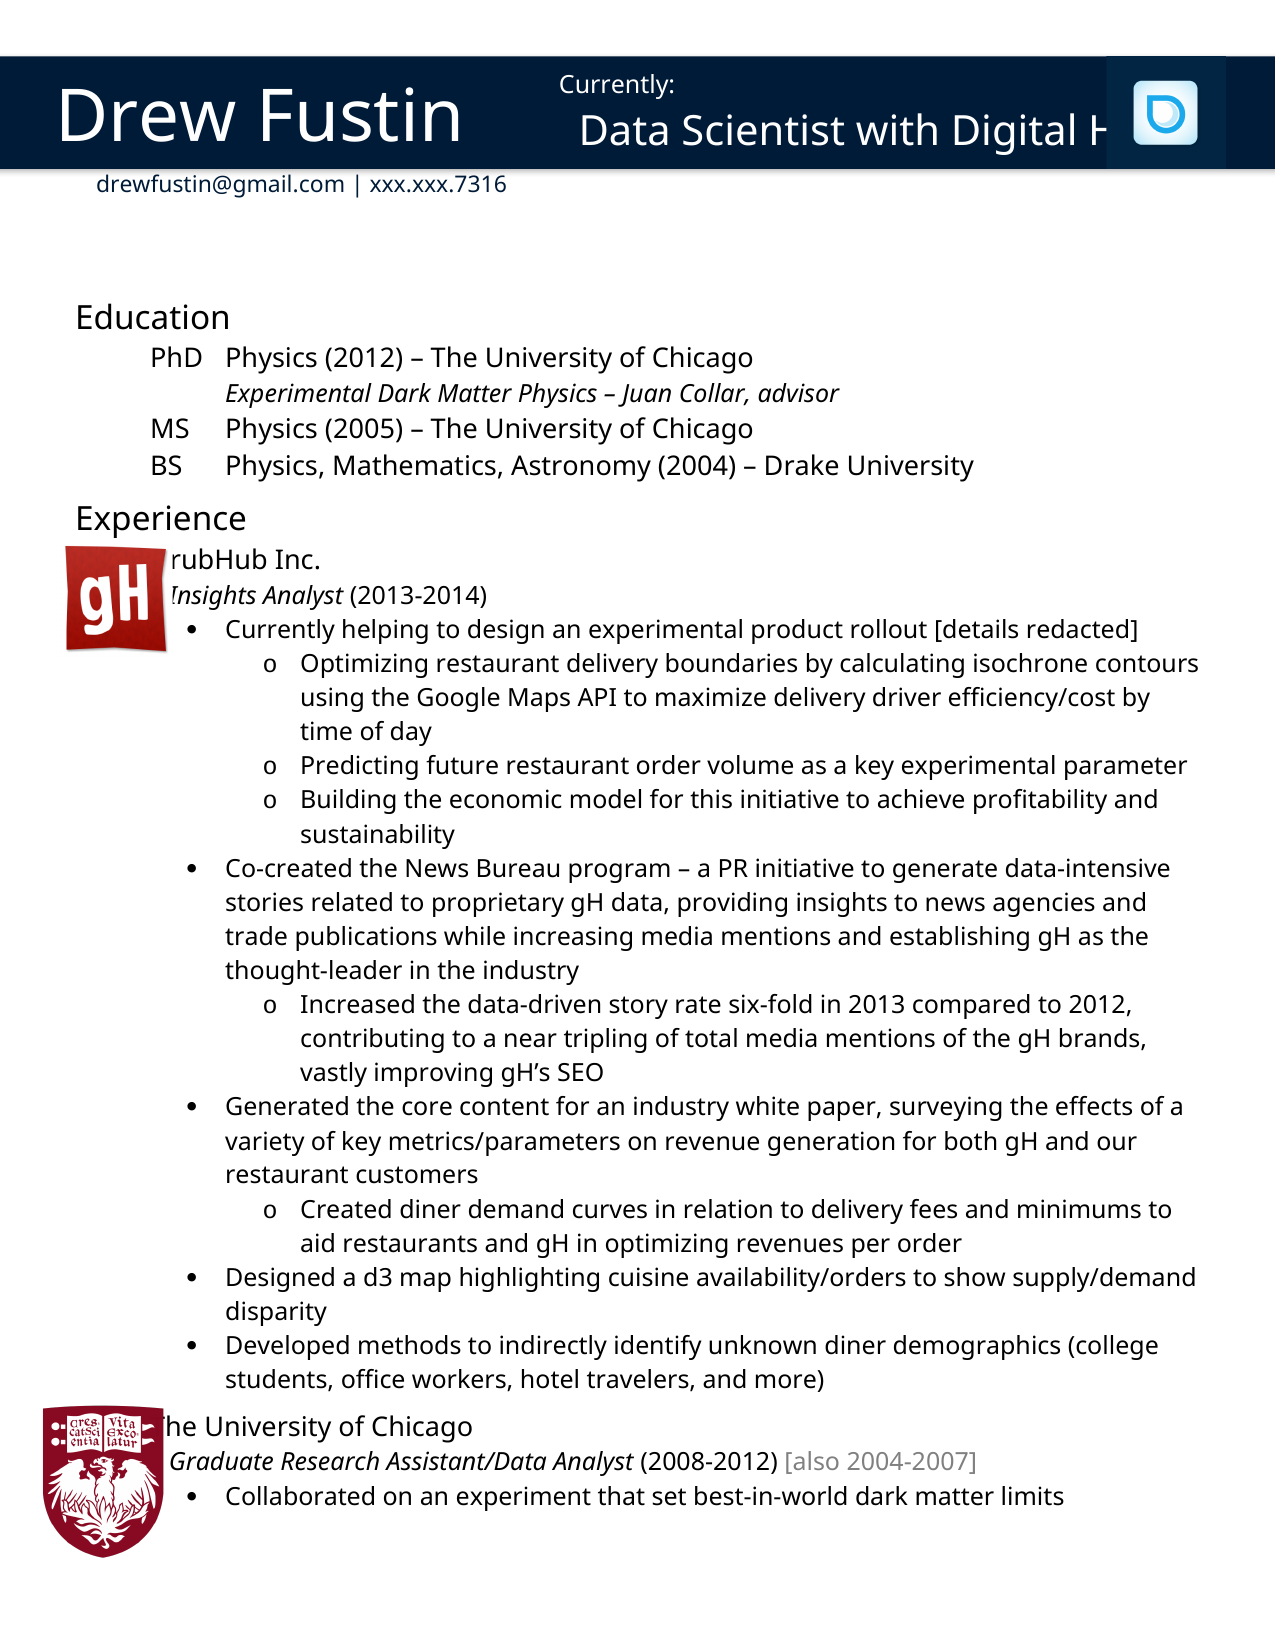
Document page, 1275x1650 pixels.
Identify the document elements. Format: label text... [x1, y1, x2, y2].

text The University of Chicago [188, 1407, 1200, 1444]
text MS Physics (2005) – The University of Chicago [75, 410, 1200, 447]
list Collaborated on an experiment that set best-in-world dark matter limits [188, 1478, 1200, 1512]
list Optimizing restaurant delivery boundaries by calculating isochrone contours using the Google Maps API to maximize delivery driver efficiency/cost by time of day [262, 645, 1200, 748]
list Currently helping to design an experimental product rollout [details redacted] [187, 611, 1200, 645]
text Experimental Dark Matter Physics – Juan Collar, advisor [75, 376, 1200, 410]
picture [18, 1397, 188, 1566]
text Experience [75, 495, 1200, 540]
text PhD Physics (2012) – The University of Chicago [75, 339, 1200, 376]
list Predicting future restaurant order volume as a key experimental parameter [262, 748, 1200, 782]
list Increased the data-driven story rate six-fold in 2013 compared to 2012, contributing to a near tripling of total media mentions of the gH brands, vastly improving gH’s SEO [262, 987, 1200, 1089]
list Designed a d3 map highlighting cuisine availability/orders to show supply/demand disparity [187, 1259, 1200, 1328]
picture [56, 540, 173, 657]
text Education [75, 293, 1200, 339]
list Building the economic model for this initiative to achieve profitability and sustainability [262, 782, 1200, 850]
picture [1106, 56, 1226, 169]
text Graduate Research Assistant/Data Analyst (2008-2012) [also 2004-2007] [188, 1444, 1200, 1478]
list Co-created the News Bureau program – a PR initiative to generate data-intensive stories related to proprietary gH data, providing insights to news agencies and trade publications while increasing media mentions and establishing gH as the thought-leader in the industry [187, 850, 1200, 987]
text GrubHub Inc. [173, 540, 1200, 577]
list Generated the core content for an industry white paper, surveying the effects of a variety of key metrics/parameters on revenue generation for both gH and our restaurant customers [187, 1089, 1200, 1191]
text Insights Analyst (2013-2014) [173, 577, 1200, 611]
text BS Physics, Mathematics, Astronomy (2004) – Drake University [75, 447, 1200, 484]
list Developed methods to indirectly identify unknown diner demographics (college students, office workers, hotel travelers, and more) [187, 1328, 1200, 1396]
list Created diner demand curves in relation to delivery fees and minimums to aid restaurants and gH in optimizing revenues per order [262, 1191, 1200, 1259]
